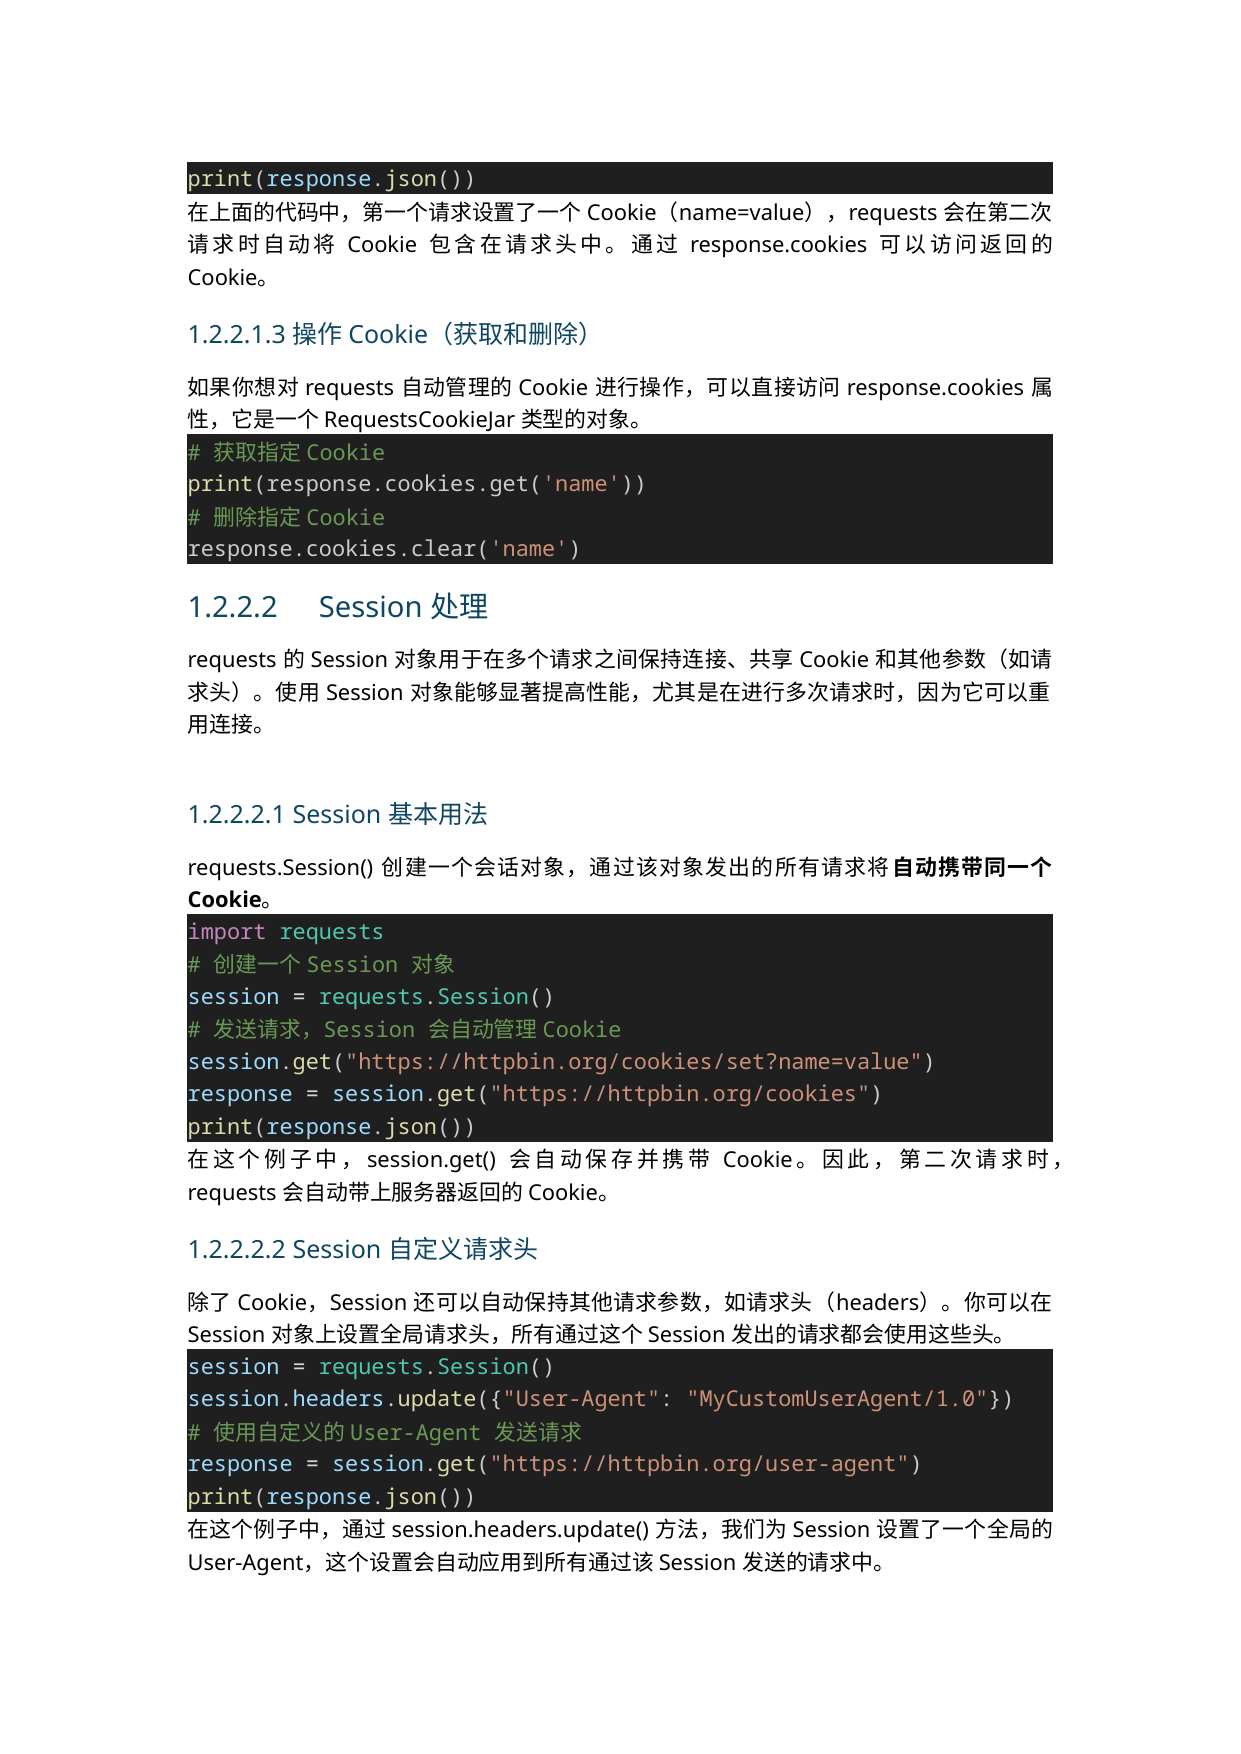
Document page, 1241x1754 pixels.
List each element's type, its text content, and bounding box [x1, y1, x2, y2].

text print(response.cookies.get('name')) [187, 467, 1053, 499]
text response = session.get("https://httpbin.org/user-agent") [187, 1447, 1053, 1479]
text print(response.json()) [187, 1479, 1053, 1512]
text import requests [187, 914, 1053, 947]
text session = requests.Session() [187, 1349, 1053, 1382]
text response = session.get("https://httpbin.org/cookies") [187, 1077, 1053, 1109]
text print(response.json()) [187, 1109, 1053, 1142]
text 除了 Cookie，Session 还可以自动保持其他请求参数，如请求头（headers）。你可以在 Session 对象上设置全局请求头，所有通过这个 Session 发出的请求都会使用这些头。 [187, 1284, 1053, 1349]
text # 发送请求，Session 会自动管理 Cookie [187, 1012, 1053, 1044]
text response.cookies.clear('name') [187, 532, 1053, 564]
subtitle Session 自定义请求头 [187, 1215, 1053, 1280]
text 在这个例子中，session.get() 会自动保存并携带 Cookie。因此，第二次请求时，requests 会自动带上服务器返回的 Cookie。 [187, 1142, 1053, 1207]
text print(response.json()) [187, 162, 1053, 194]
text # 获取指定 Cookie [187, 434, 1053, 467]
subtitle Session 基本用法 [187, 780, 1053, 845]
text # 创建一个 Session 对象 [187, 947, 1053, 979]
text session = requests.Session() [187, 979, 1053, 1012]
text session.headers.update({"User-Agent": "MyCustomUserAgent/1.0"}) [187, 1382, 1053, 1414]
text # 删除指定 Cookie [187, 499, 1053, 532]
text requests 的 Session 对象用于在多个请求之间保持连接、共享 Cookie 和其他参数（如请求头）。使用 Session 对象能够显著提高性能，尤其是在进行多次请求时，因为它可以重用连接。 [187, 642, 1053, 739]
text session.get("https://httpbin.org/cookies/set?name=value") [187, 1044, 1053, 1077]
text # 使用自定义的 User-Agent 发送请求 [187, 1414, 1053, 1447]
text requests.Session() 创建一个会话对象，通过该对象发出的所有请求将自动携带同一个 Cookie。 [187, 849, 1053, 914]
text 在这个例子中，通过 session.headers.update() 方法，我们为 Session 设置了一个全局的 User-Agent，这个设置会自动应用到所有通过该 Session 发送的请求中。 [187, 1512, 1053, 1577]
text 在上面的代码中，第一个请求设置了一个 Cookie（name=value），requests 会在第二次请求时自动将 Cookie 包含在请求头中。通过 response.cookies 可以访问返回的 Cookie。 [187, 194, 1053, 292]
subtitle 操作 Cookie（获取和删除） [187, 300, 1053, 365]
text 如果你想对 requests 自动管理的 Cookie 进行操作，可以直接访问 response.cookies 属性，它是一个 RequestsCookieJar 类型的对象。 [187, 369, 1053, 434]
subtitle Session 处理 [187, 573, 1053, 638]
